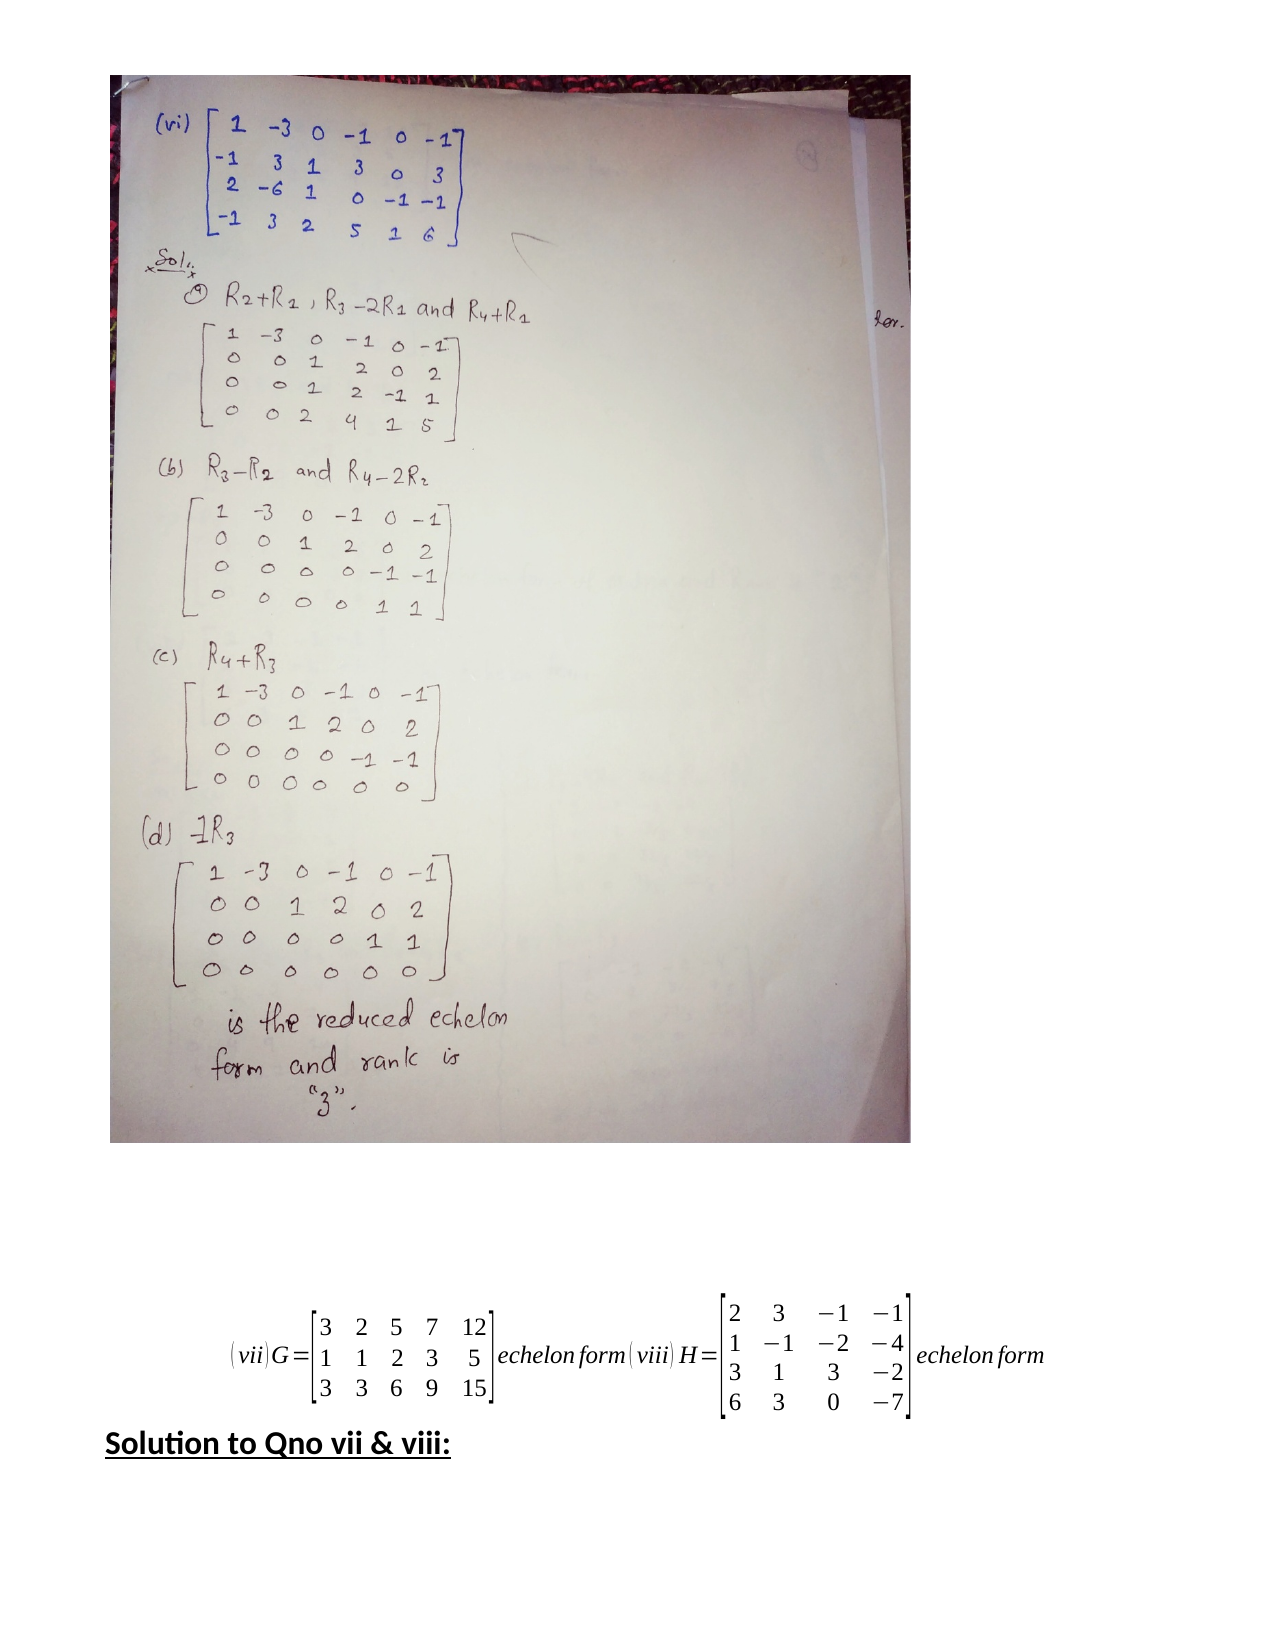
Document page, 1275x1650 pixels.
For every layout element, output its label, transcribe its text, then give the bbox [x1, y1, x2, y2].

picture [110, 75, 911, 1143]
text Solution to Qno vii & viii: [105, 1422, 1170, 1463]
